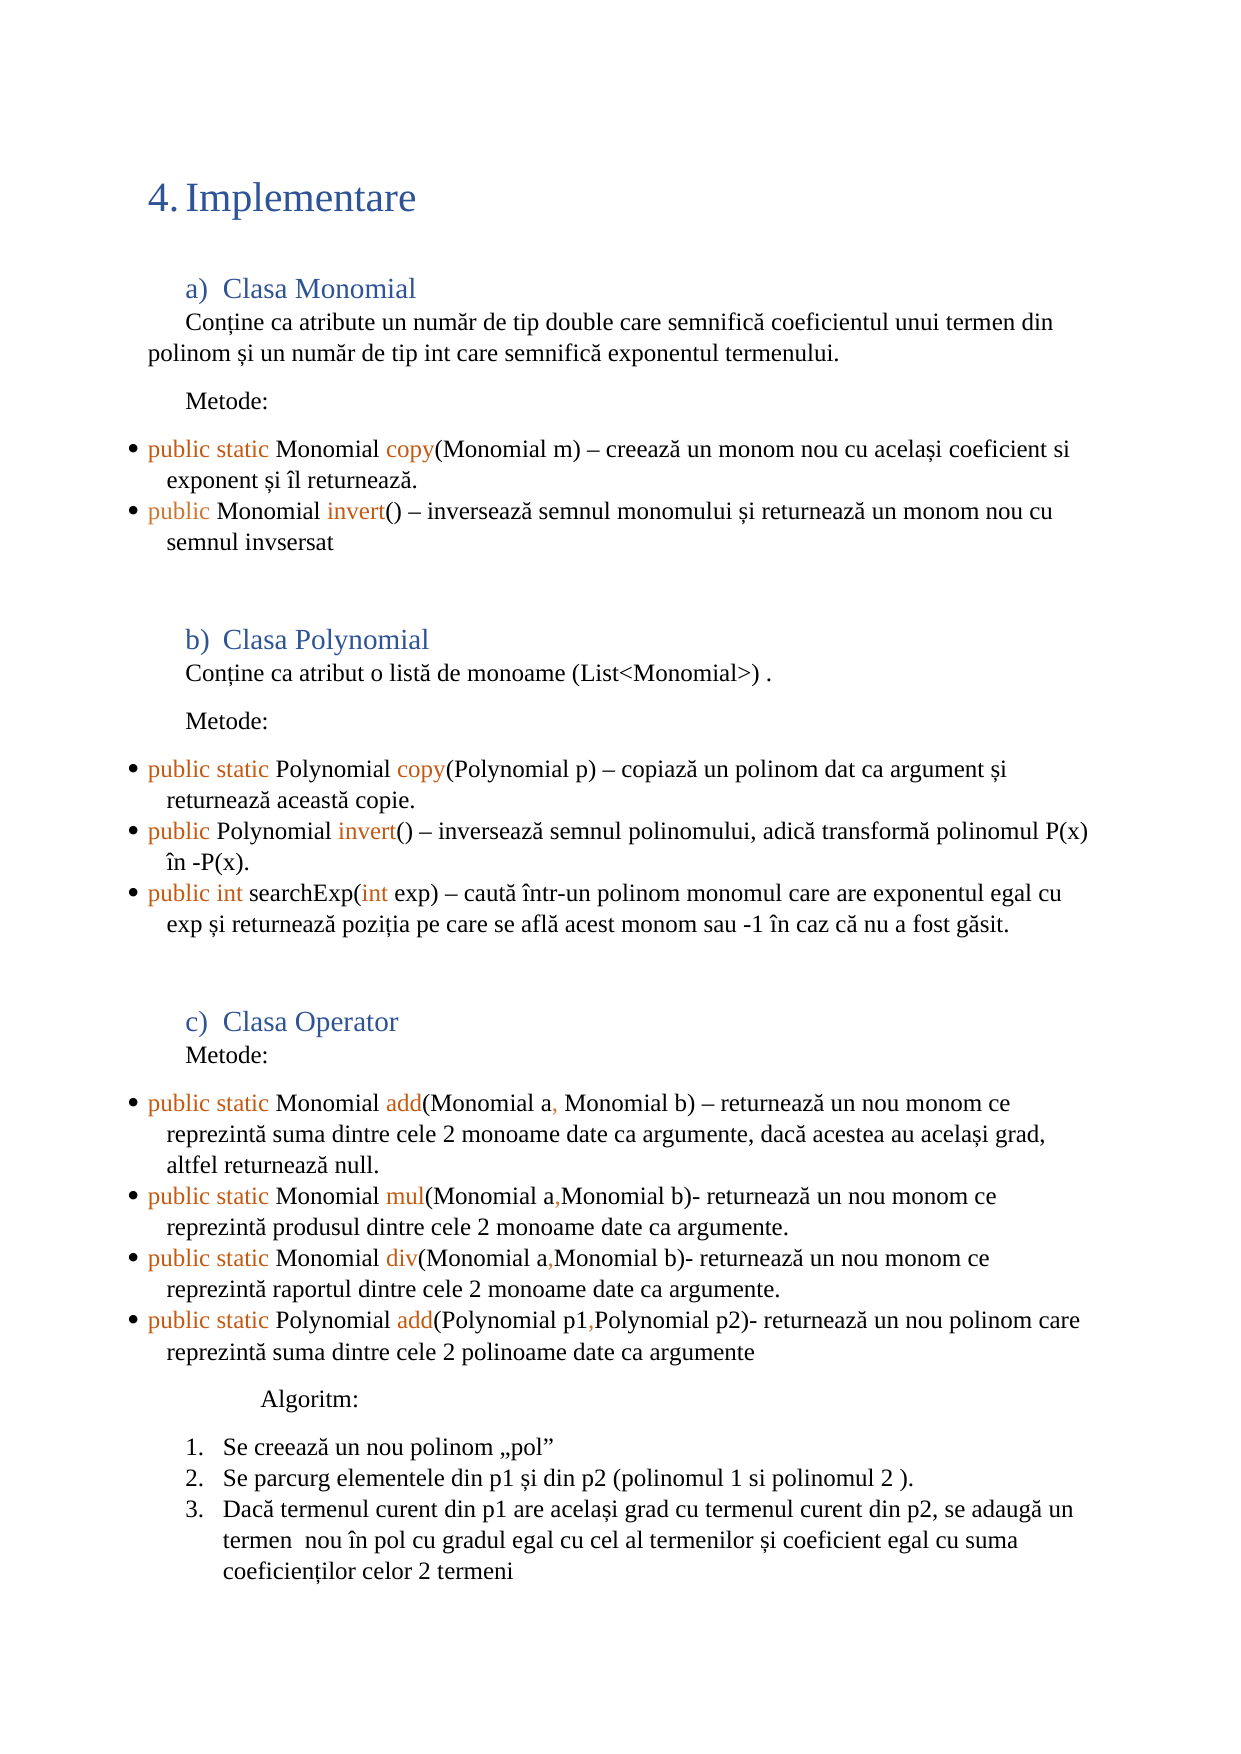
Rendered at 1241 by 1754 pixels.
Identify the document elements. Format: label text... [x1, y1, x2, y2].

list public static Monomial div(Monomial a,Monomial b)- returnează un nou monom ce reprezintă raportul dintre cele 2 monoame date ca argumente. [129, 1243, 1093, 1303]
text Conține ca atribute un număr de tip double care semnifică coeficientul unui termen din polinom și un număr de tip int care semnifică exponentul termenului. [148, 307, 1093, 367]
text Metode: [148, 1041, 1093, 1069]
list public static Monomial add(Monomial a, Monomial b) – returnează un nou monom ce reprezintă suma dintre cele 2 monoame date ca argumente, dacă acestea au același grad, altfel returnează null. [129, 1088, 1093, 1179]
text Metode: [148, 706, 1093, 735]
list Dacă termenul curent din p1 are același grad cu termenul curent din p2, se adaugă un termen nou în pol cu gradul egal cu cel al termenilor și coeficient egal cu suma coeficienților celor 2 termeni [185, 1494, 1093, 1585]
list public static Monomial copy(Monomial m) – creează un monom nou cu același coeficient si exponent și îl returnează. [129, 434, 1093, 493]
subtitle Clasa Operator [185, 1004, 1093, 1038]
list Se parcurg elementele din p1 și din p2 (polinomul 1 si polinomul 2 ). [185, 1463, 1093, 1492]
subtitle Clasa Polynomial [185, 622, 1093, 656]
subtitle Clasa Monomial [185, 271, 1093, 305]
text Conține ca atribut o listă de monoame (List<Monomial>) . [148, 658, 1093, 687]
text Algoritm: [223, 1384, 1093, 1413]
list public int searchExp(int exp) – caută într-un polinom monomul care are exponentul egal cu exp și returnează poziția pe care se află acest monom sau -1 în caz că nu a fost găsit. [129, 878, 1093, 938]
list public static Polynomial copy(Polynomial p) – copiază un polinom dat ca argument și returnează această copie. [129, 754, 1093, 814]
list public static Polynomial add(Polynomial p1,Polynomial p2)- returnează un nou polinom care reprezintă suma dintre cele 2 polinoame date ca argumente [129, 1306, 1093, 1365]
list public Monomial invert() – inversează semnul monomului și returnează un monom nou cu semnul invsersat [129, 496, 1093, 556]
list public Polynomial invert() – inversează semnul polinomului, adică transformă polinomul P(x) în -P(x). [129, 816, 1093, 876]
subtitle Implementare [148, 173, 1093, 221]
list public static Monomial mul(Monomial a,Monomial b)- returnează un nou monom ce reprezintă produsul dintre cele 2 monoame date ca argumente. [129, 1181, 1093, 1241]
list Se creează un nou polinom „pol” [185, 1432, 1093, 1461]
text Metode: [148, 386, 1093, 415]
